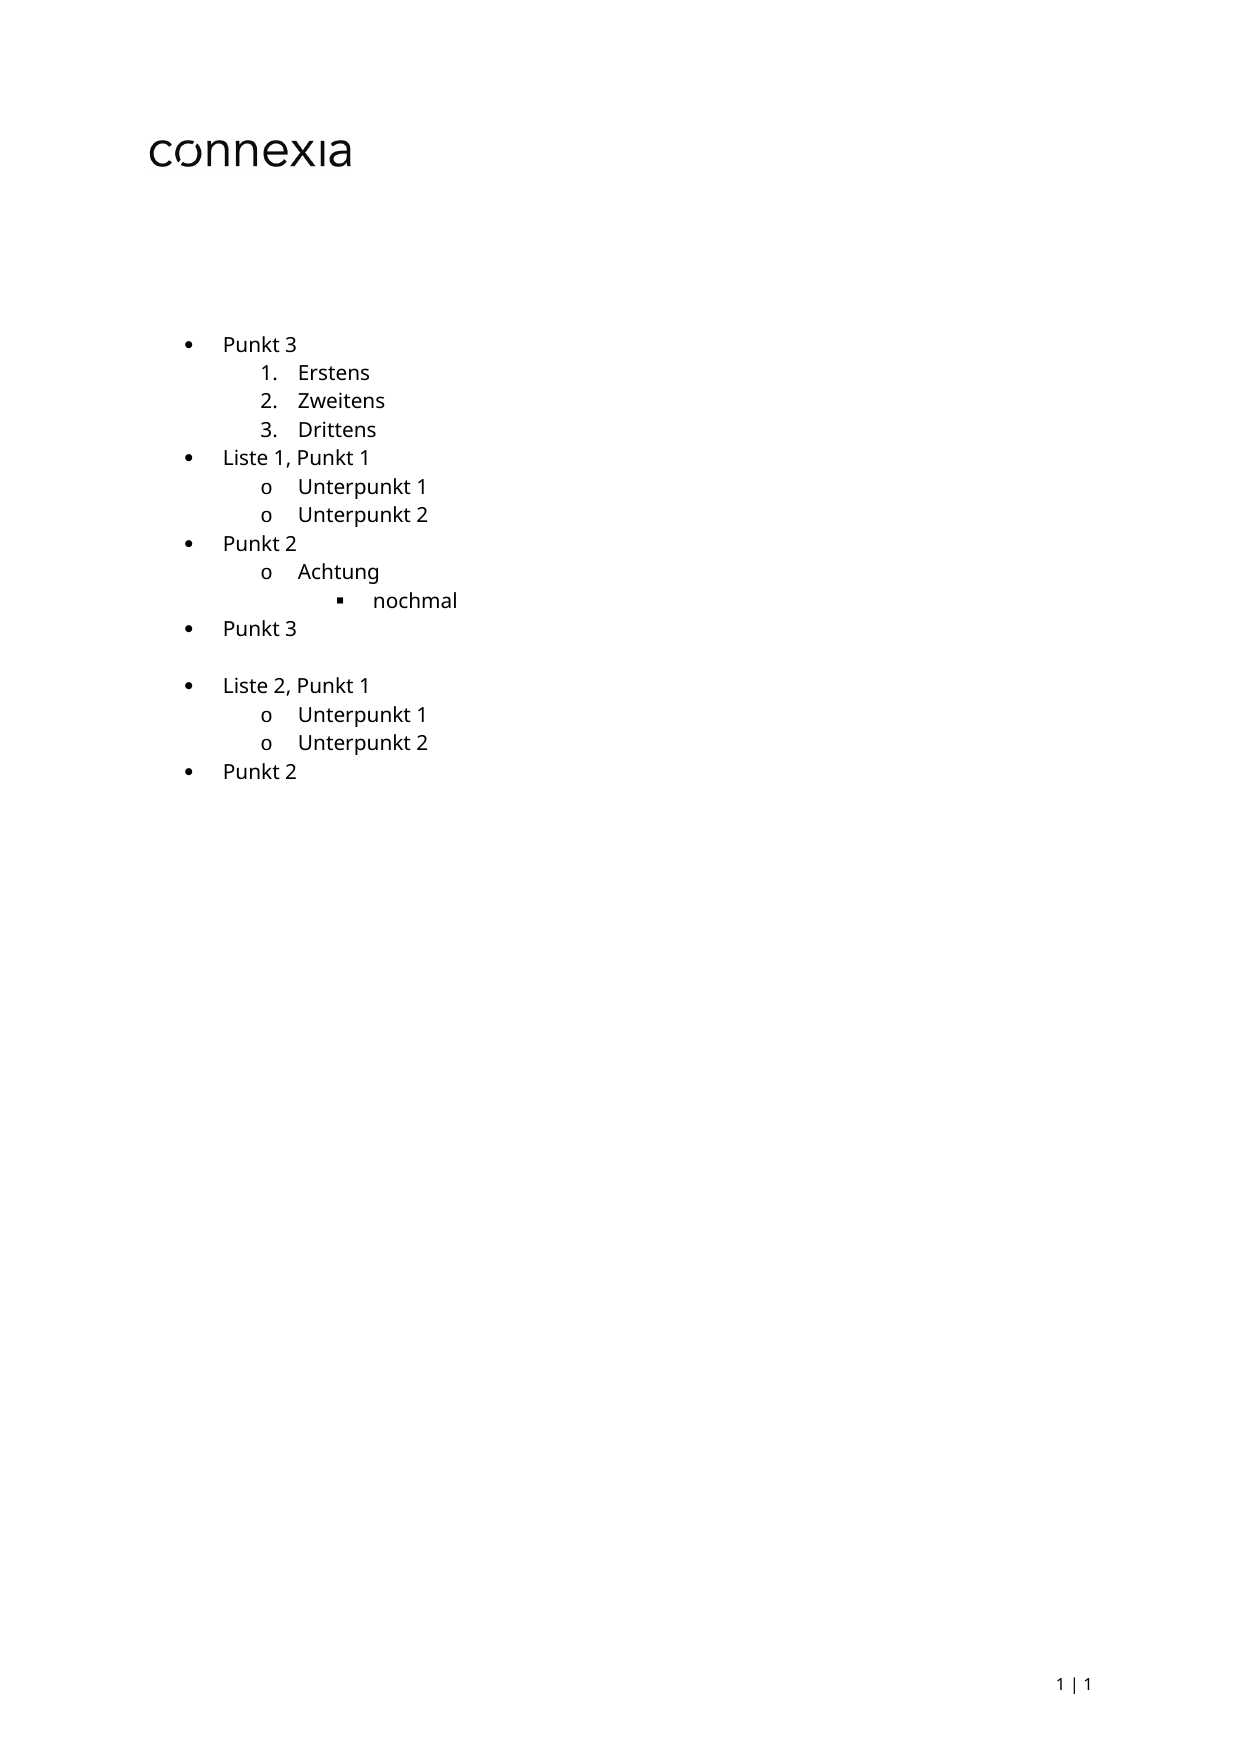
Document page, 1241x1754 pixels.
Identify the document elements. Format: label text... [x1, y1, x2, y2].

list Liste 2, Punkt 1 [185, 671, 1092, 700]
list Unterpunkt 1 [260, 472, 1092, 501]
picture [148, 137, 352, 172]
list Unterpunkt 2 [260, 728, 1092, 757]
list Erstens [260, 358, 1092, 387]
list nochmal [335, 586, 1092, 614]
list Drittens [260, 415, 1092, 443]
list Unterpunkt 1 [260, 700, 1092, 728]
list Liste 1, Punkt 1 [185, 443, 1092, 472]
list Punkt 2 [185, 529, 1092, 557]
list Punkt 3 [185, 614, 1092, 643]
list Punkt 3 [185, 330, 1092, 358]
list Unterpunkt 2 [260, 501, 1092, 529]
list Achtung [260, 557, 1092, 586]
list Zweitens [260, 387, 1092, 415]
list Punkt 2 [185, 757, 1092, 785]
